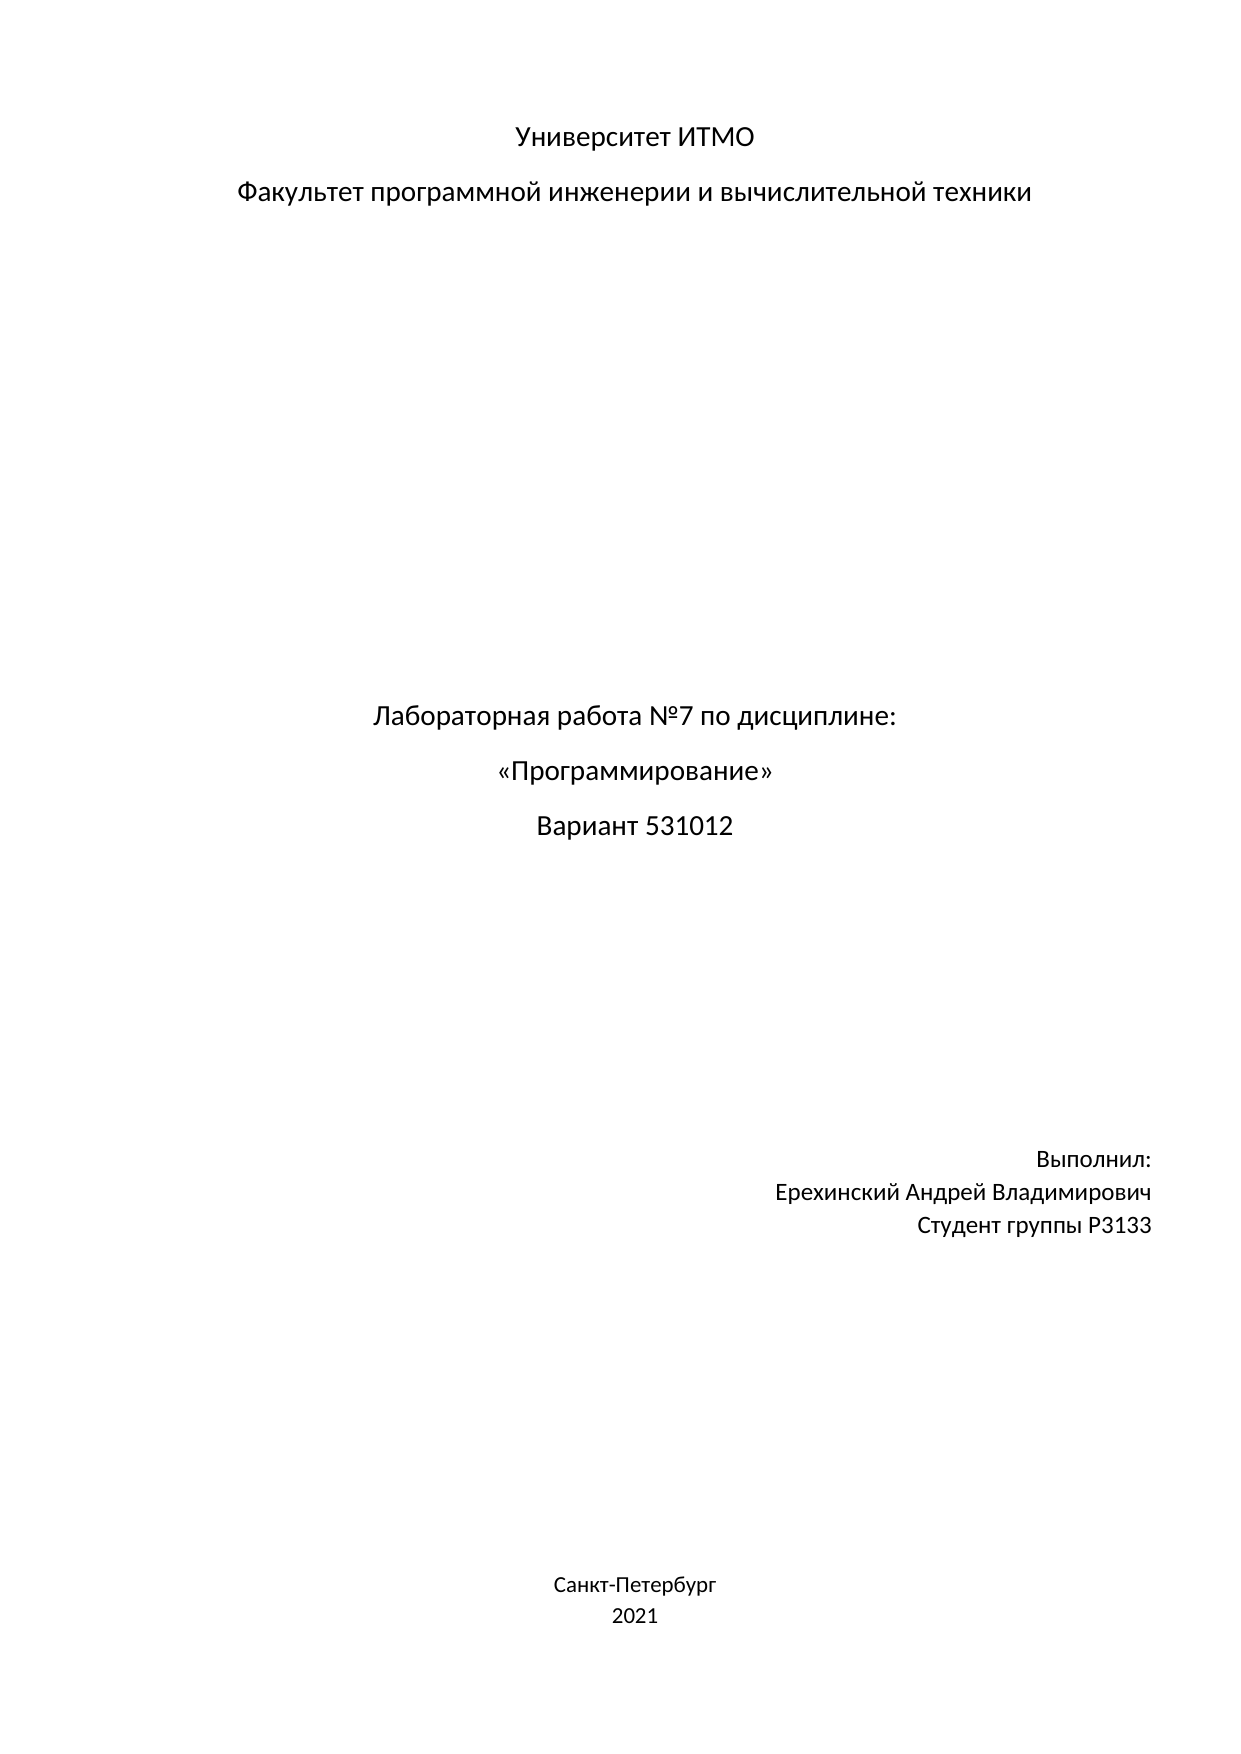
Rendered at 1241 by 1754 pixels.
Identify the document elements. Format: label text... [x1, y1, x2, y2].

text Выполнил: Ерехинский Андрей Владимирович Студент группы Р3133 [118, 1144, 1152, 1240]
text Лабораторная работа №7 по дисциплине: [118, 697, 1152, 733]
text Университет ИТМО [118, 118, 1152, 154]
text Вариант 531012 [118, 807, 1152, 843]
text Факультет программной инженерии и вычислительной техники [118, 173, 1152, 209]
text «Программирование» [118, 752, 1152, 788]
text Санкт-Петербург 2021 [118, 1571, 1152, 1629]
